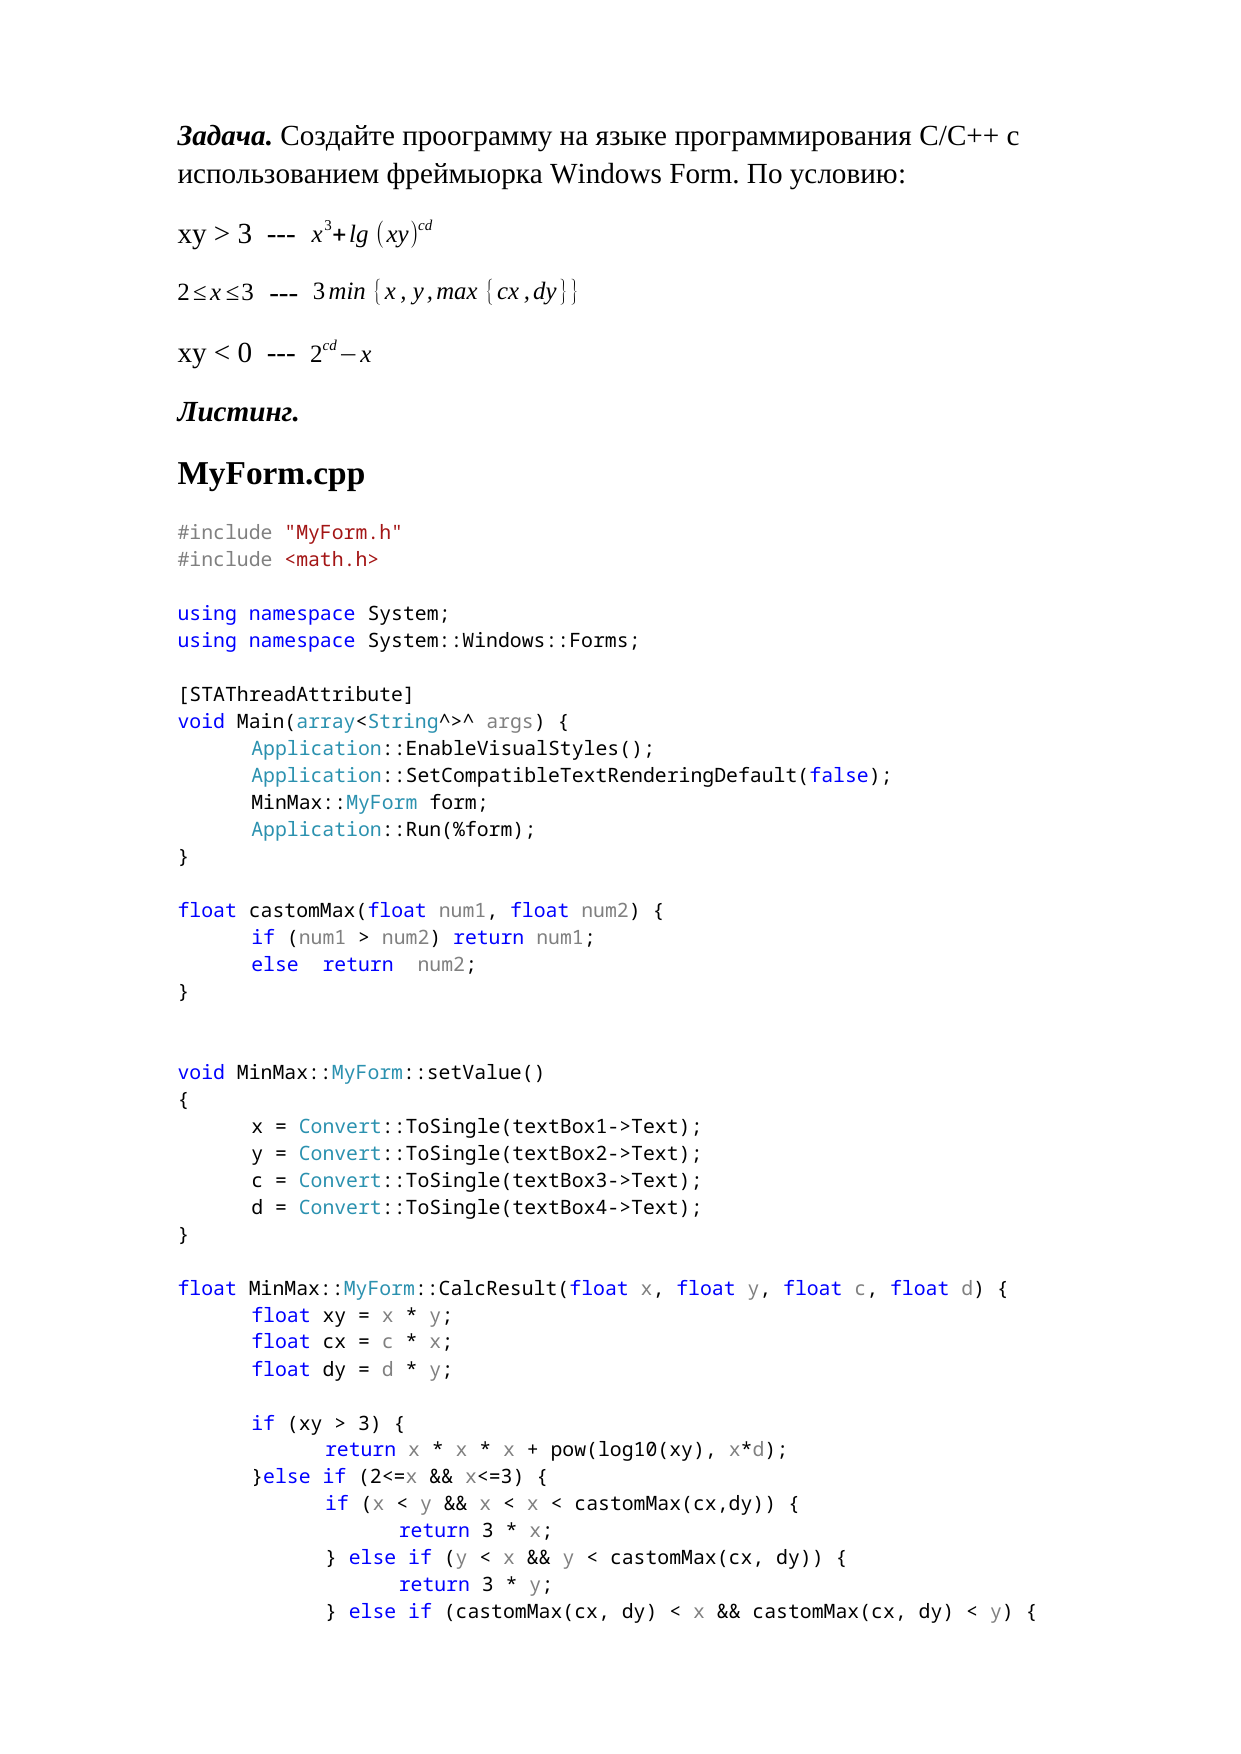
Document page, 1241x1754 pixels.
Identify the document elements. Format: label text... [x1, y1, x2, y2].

text Задача. Cоздайте проограмму на языке программирования C/C++ с использованием фреймыорка Windows Form. По условию: [177, 118, 1152, 190]
text xy > 3 --- [177, 216, 1152, 249]
text [STAThreadAttribute] [177, 680, 1152, 707]
text #include "MyForm.h" [177, 518, 1152, 545]
text else return num2; [177, 950, 1152, 977]
text MyForm.cpp [177, 453, 1152, 492]
text x = Convert::ToSingle(textBox1->Text); [177, 1112, 1152, 1139]
text y = Convert::ToSingle(textBox2->Text); [177, 1139, 1152, 1166]
text #include <math.h> [177, 545, 1152, 572]
text if (num1 > num2) return num1; [177, 923, 1152, 950]
text } else if (castomMax(cx, dy) < x && castomMax(cx, dy) < y) { [177, 1598, 1152, 1624]
text float castomMax(float num1, float num2) { [177, 896, 1152, 923]
text void MinMax::MyForm::setValue() [177, 1058, 1152, 1085]
text float xy = x * y; [177, 1301, 1152, 1328]
text } [177, 1220, 1152, 1247]
text MinMax::MyForm form; [177, 788, 1152, 815]
text } [177, 842, 1152, 869]
text d = Convert::ToSingle(textBox4->Text); [177, 1193, 1152, 1220]
text float MinMax::MyForm::CalcResult(float x, float y, float c, float d) { [177, 1274, 1152, 1301]
text using namespace System; [177, 599, 1152, 626]
text xy < 0 --- [177, 335, 1152, 368]
text } [177, 977, 1152, 1004]
text --- [177, 275, 1152, 309]
text using namespace System::Windows::Forms; [177, 626, 1152, 653]
text void Main(array<String^>^ args) { [177, 707, 1152, 734]
text Application::Run(%form); [177, 815, 1152, 842]
text return x * x * x + pow(log10(xy), x*d); [177, 1436, 1152, 1463]
text if (xy > 3) { [177, 1409, 1152, 1436]
text return 3 * y; [177, 1571, 1152, 1598]
text c = Convert::ToSingle(textBox3->Text); [177, 1166, 1152, 1193]
text Листинг. [177, 394, 1152, 428]
text Application::EnableVisualStyles(); [177, 734, 1152, 761]
text { [177, 1085, 1152, 1112]
text return 3 * x; [177, 1517, 1152, 1544]
text if (x < y && x < x < castomMax(cx,dy)) { [177, 1490, 1152, 1517]
text }else if (2<=x && x<=3) { [177, 1463, 1152, 1490]
text } else if (y < x && y < castomMax(cx, dy)) { [177, 1544, 1152, 1571]
text Application::SetCompatibleTextRenderingDefault(false); [177, 761, 1152, 788]
text float dy = d * y; [177, 1355, 1152, 1382]
text float cx = c * x; [177, 1328, 1152, 1355]
